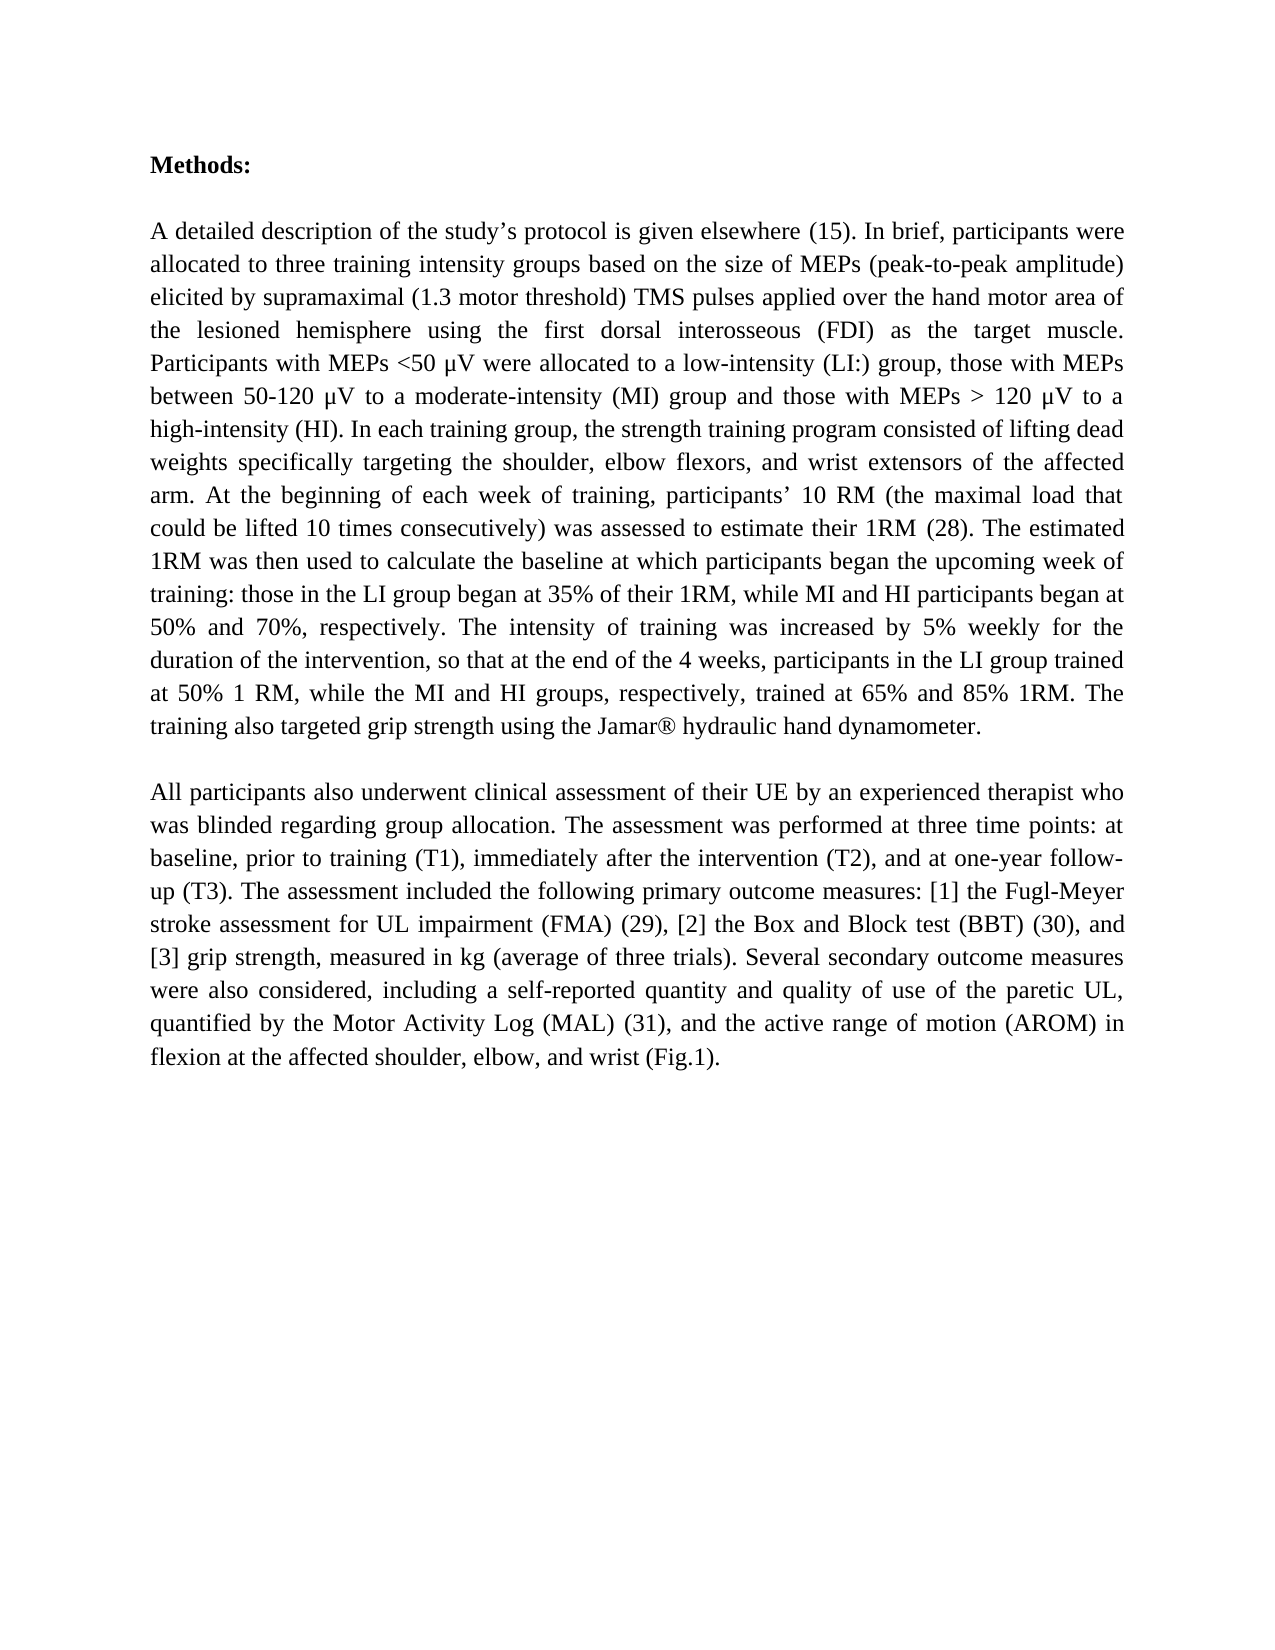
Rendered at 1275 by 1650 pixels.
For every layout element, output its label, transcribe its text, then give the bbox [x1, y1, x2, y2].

text A detailed description of the study’s protocol is given elsewhere (15). In brief, participants were allocated to three training intensity groups based on the size of MEPs (peak-to-peak amplitude) elicited by supramaximal (1.3 motor threshold) TMS pulses applied over the hand motor area of the lesioned hemisphere using the first dorsal interosseous (FDI) as the target muscle. Participants with MEPs <50 μV were allocated to a low-intensity (LI:) group, those with MEPs between 50-120 μV to a moderate-intensity (MI) group and those with MEPs > 120 μV to a high-intensity (HI). In each training group, the strength training program consisted of lifting dead weights specifically targeting the shoulder, elbow flexors, and wrist extensors of the affected arm. At the beginning of each week of training, participants’ 10 RM (the maximal load that could be lifted 10 times consecutively) was assessed to estimate their 1RM (28). The estimated 1RM was then used to calculate the baseline at which participants began the upcoming week of training: those in the LI group began at 35% of their 1RM, while MI and HI participants began at 50% and 70%, respectively. The intensity of training was increased by 5% weekly for the duration of the intervention, so that at the end of the 4 weeks, participants in the LI group trained at 50% 1 RM, while the MI and HI groups, respectively, trained at 65% and 85% 1RM. The training also targeted grip strength using the Jamar® hydraulic hand dynamometer. [150, 216, 1125, 740]
text Methods: [150, 150, 1125, 179]
text All participants also underwent clinical assessment of their UE by an experienced therapist who was blinded regarding group allocation. The assessment was performed at three time points: at baseline, prior to training (T1), immediately after the intervention (T2), and at one-year follow-up (T3). The assessment included the following primary outcome measures: [1] the Fugl-Meyer stroke assessment for UL impairment (FMA) (29), [2] the Box and Block test (BBT) (30), and [3] grip strength, measured in kg (average of three trials). Several secondary outcome measures were also considered, including a self-reported quantity and quality of use of the paretic UL, quantified by the Motor Activity Log (MAL) (31), and the active range of motion (AROM) in flexion at the affected shoulder, elbow, and wrist (Fig.1). [150, 777, 1125, 1070]
